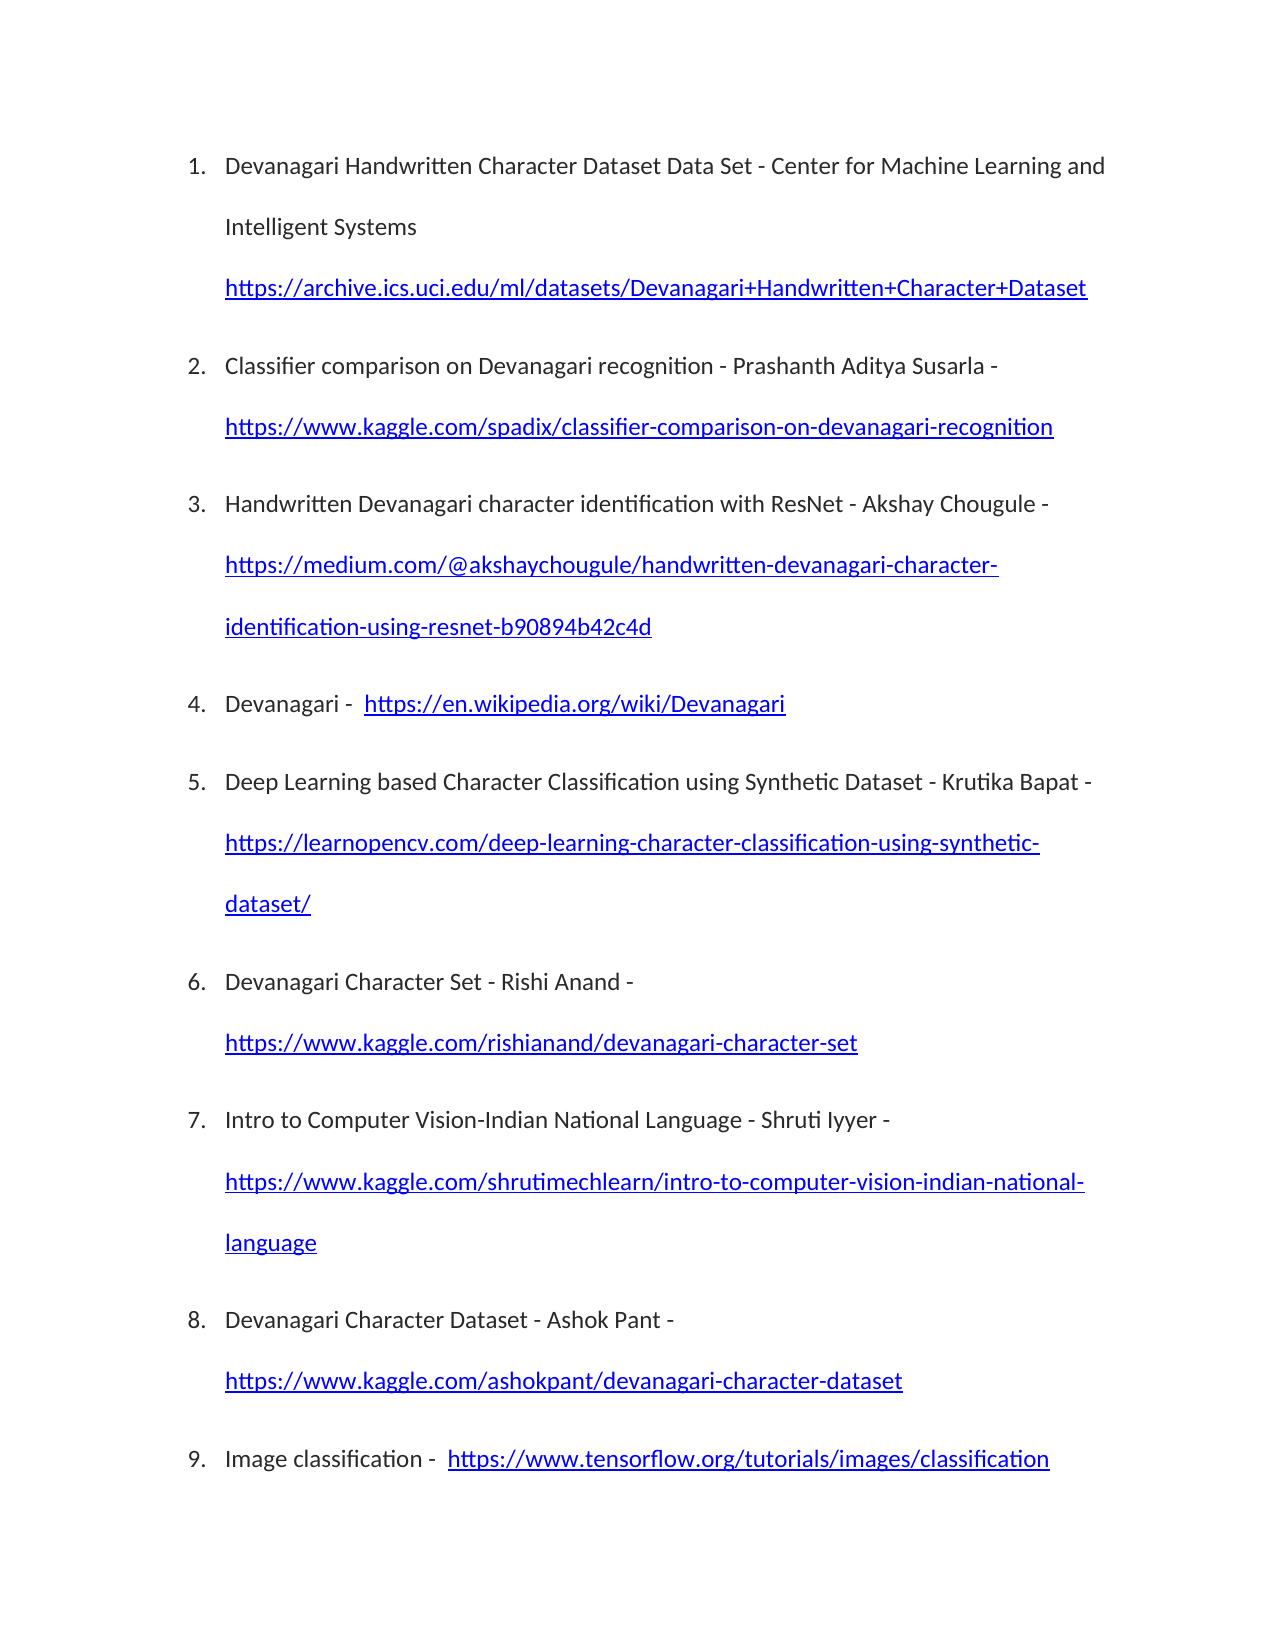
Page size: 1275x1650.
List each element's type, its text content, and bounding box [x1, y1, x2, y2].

list Intro to Computer Vision-Indian National Language - Shruti Iyyer - https://www.kaggle.com/shrutimechlearn/intro-to-computer-vision-indian-national-language [187, 1104, 1125, 1257]
list Devanagari Character Set - Rishi Anand - https://www.kaggle.com/rishianand/devanagari-character-set [187, 966, 1125, 1057]
list Image classification - https://www.tensorflow.org/tutorials/images/classification [187, 1443, 1125, 1474]
list Devanagari Handwritten Character Dataset Data Set - Center for Machine Learning and Intelligent Systems https://archive.ics.uci.edu/ml/datasets/Devanagari+Handwritten+Character+Dataset [187, 150, 1125, 303]
list Handwritten Devanagari character identification with ResNet - Akshay Chougule - https://medium.com/@akshaychougule/handwritten-devanagari-character-identification-using-resnet-b90894b42c4d [187, 488, 1125, 641]
list Deep Learning based Character Classification using Synthetic Dataset - Krutika Bapat - https://learnopencv.com/deep-learning-character-classification-using-synthetic-dataset/ [187, 766, 1125, 919]
list Devanagari - https://en.wikipedia.org/wiki/Devanagari [187, 688, 1125, 719]
list Classifier comparison on Devanagari recognition - Prashanth Aditya Susarla - https://www.kaggle.com/spadix/classifier-comparison-on-devanagari-recognition [187, 350, 1125, 441]
list Devanagari Character Dataset - Ashok Pant - https://www.kaggle.com/ashokpant/devanagari-character-dataset [187, 1304, 1125, 1396]
